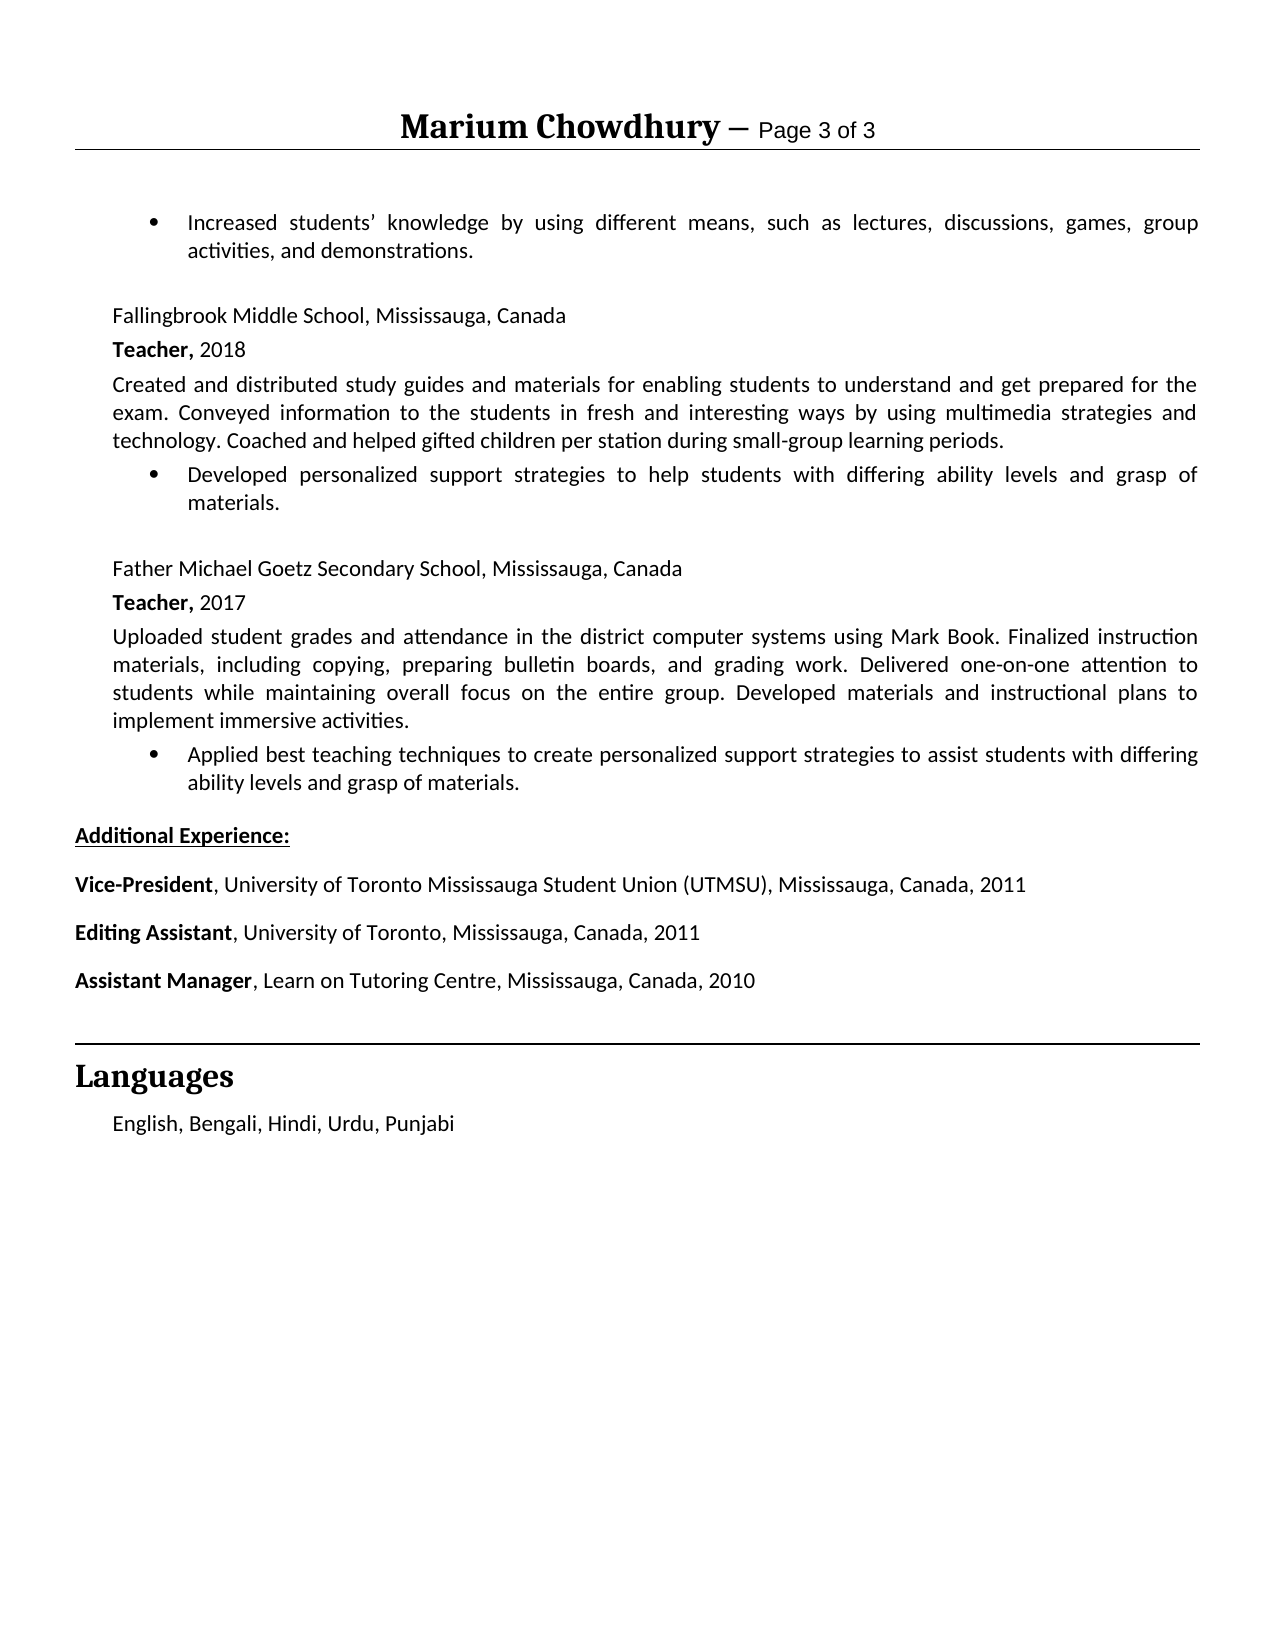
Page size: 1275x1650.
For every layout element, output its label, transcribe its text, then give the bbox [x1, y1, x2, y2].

text Teacher, 2017 [112, 588, 1200, 616]
text Teacher, 2018 [112, 336, 1200, 363]
list Developed personalized support strategies to help students with differing ability levels and grasp of materials. [150, 460, 1200, 516]
text Uploaded student grades and attendance in the district computer systems using Mark Book. Finalized instruction materials, including copying, preparing bulletin boards, and grading work. Delivered one-on-one attention to students while maintaining overall focus on the entire group. Developed materials and instructional plans to implement immersive activities. [112, 622, 1200, 734]
text English, Bengali, Hindi, Urdu, Punjabi [112, 1109, 1200, 1137]
text Editing Assistant, University of Toronto, Mississauga, Canada, 2011 [75, 922, 1200, 945]
text Created and distributed study guides and materials for enabling students to understand and get prepared for the exam. Conveyed information to the students in fresh and interesting ways by using multimedia strategies and technology. Coached and helped gifted children per station during small-group learning periods. [112, 370, 1200, 454]
list Applied best teaching techniques to create personalized support strategies to assist students with differing ability levels and grasp of materials. [150, 741, 1200, 797]
list Increased students’ knowledge by using different means, such as lectures, discussions, games, group activities, and demonstrations. [150, 208, 1200, 264]
text Fallingbrook Middle School, Mississauga, Canada [112, 301, 1200, 329]
text Assistant Manager, Learn on Tutoring Centre, Mississauga, Canada, 2010 [75, 970, 1200, 993]
text Languages [75, 1045, 1200, 1096]
text Father Michael Goetz Secondary School, Mississauga, Canada [112, 554, 1200, 582]
text Vice-President, University of Toronto Mississauga Student Union (UTMSU), Mississauga, Canada, 2011 [75, 874, 1200, 897]
text Additional Experience: [75, 822, 1200, 849]
